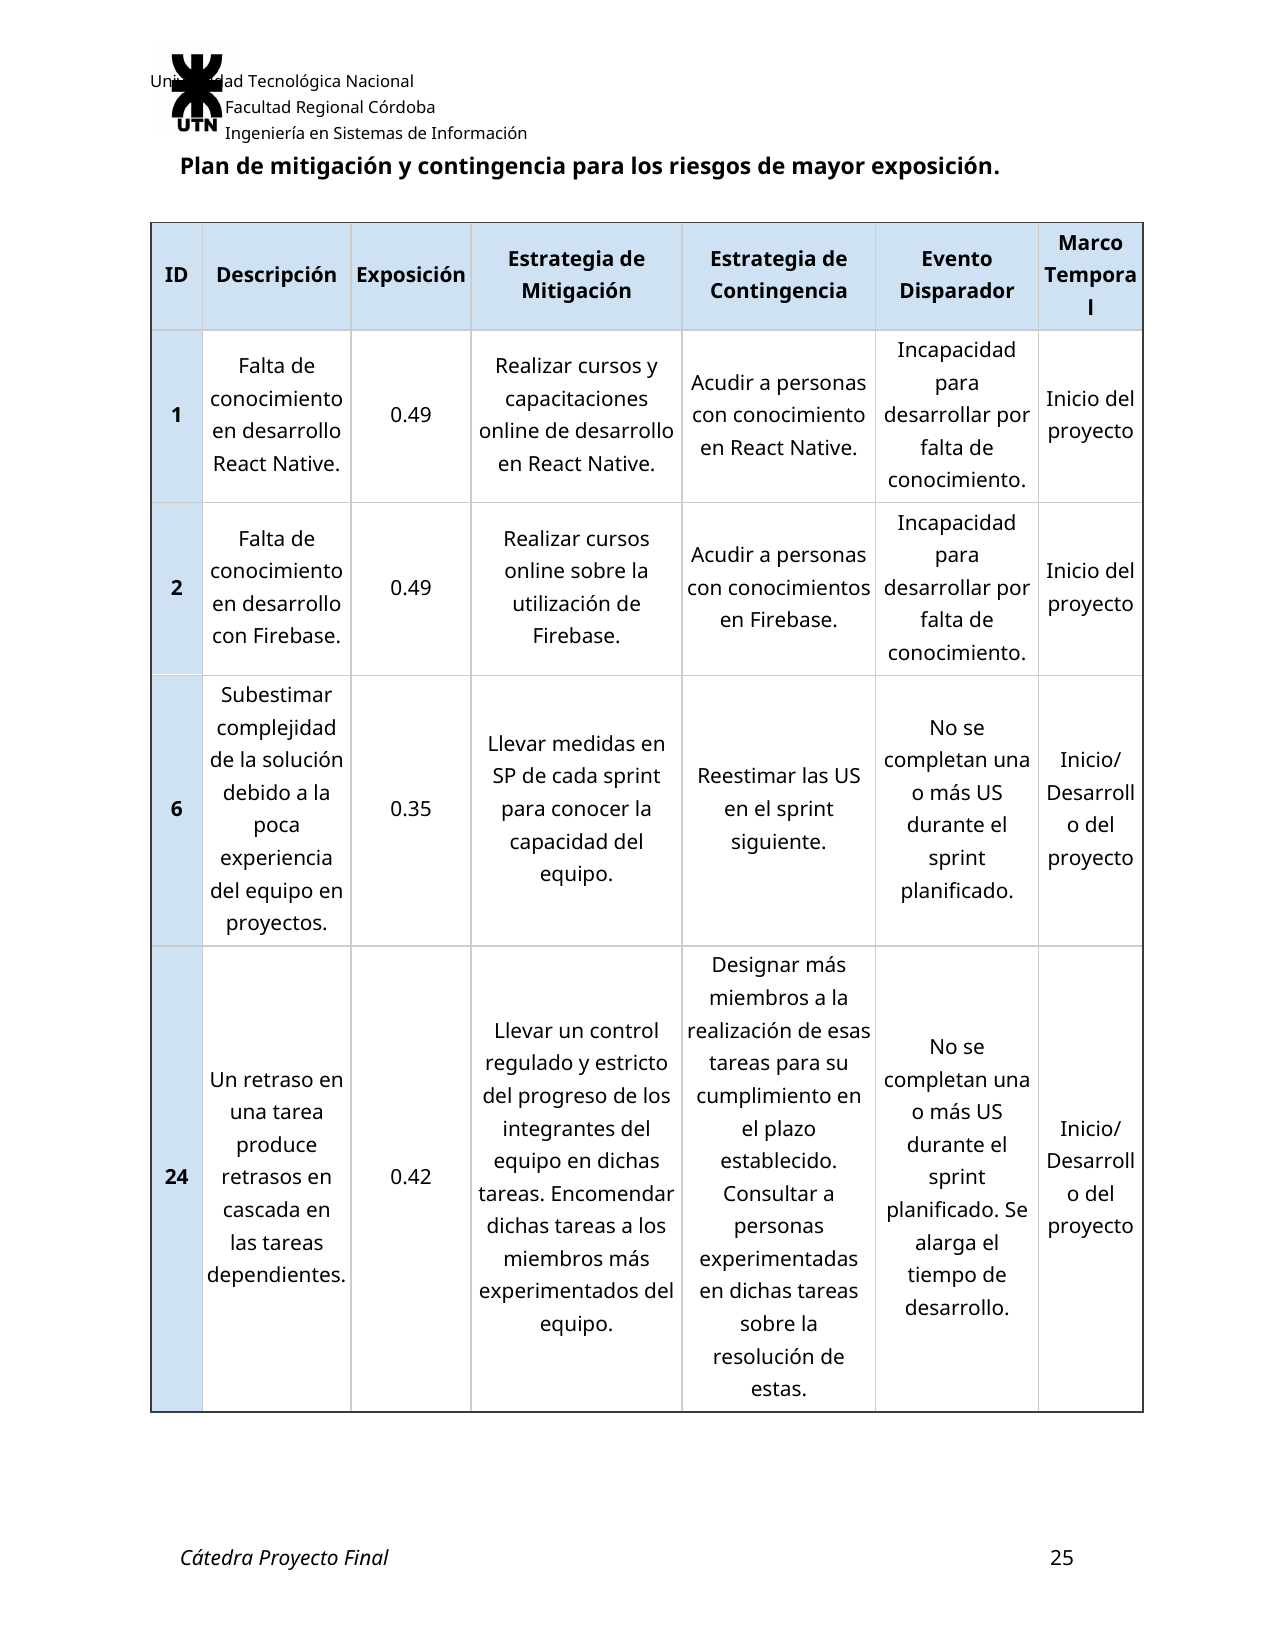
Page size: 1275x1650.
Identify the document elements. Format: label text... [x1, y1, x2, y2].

table_cell 0.42 [352, 947, 470, 1411]
table_cell Llevar medidas en SP de cada sprint para conocer la capacidad del equipo. [472, 676, 681, 945]
table_cell Falta de conocimiento en desarrollo con Firebase. [203, 503, 350, 674]
table_header Estrategia de Mitigación [472, 223, 682, 329]
table_cell 0.35 [352, 676, 470, 945]
table_cell Llevar un control regulado y estricto del progreso de los integrantes del equipo en dichas tareas. Encomendar dichas tareas a los miembros más experimentados del equipo. [472, 947, 681, 1411]
table_cell Reestimar las US en el sprint siguiente. [683, 676, 875, 945]
table_cell Incapacidad para desarrollar por falta de conocimiento. [876, 503, 1038, 674]
table_cell Acudir a personas con conocimientos en Firebase. [683, 503, 875, 674]
table_header ID [152, 223, 202, 329]
table_cell No se completan una o más US durante el sprint planificado. [876, 676, 1038, 945]
table_cell 24 [152, 947, 202, 1411]
table_cell Falta de conocimiento en desarrollo React Native. [203, 331, 350, 502]
table_cell 2 [152, 503, 202, 674]
table_cell 0.49 [352, 503, 470, 674]
table_cell Subestimar complejidad de la solución debido a la poca experiencia del equipo en proyectos. [203, 676, 350, 945]
table_header Exposición [352, 223, 471, 329]
table_header Descripción [203, 223, 351, 329]
table_cell No se completan una o más US durante el sprint planificado. Se alarga el tiempo de desarrollo. [876, 947, 1038, 1411]
table_cell Acudir a personas con conocimiento en React Native. [683, 331, 875, 502]
table_cell Incapacidad para desarrollar por falta de conocimiento. [876, 331, 1038, 502]
table_cell Realizar cursos y capacitaciones online de desarrollo en React Native. [472, 331, 681, 502]
table_cell 0.49 [352, 331, 470, 502]
table_cell Realizar cursos online sobre la utilización de Firebase. [472, 503, 681, 674]
table_cell Un retraso en una tarea produce retrasos en cascada en las tareas dependientes. [203, 947, 350, 1411]
table_cell Inicio del proyecto [1039, 503, 1142, 674]
picture [153, 46, 239, 134]
table_cell Inicio del proyecto [1039, 331, 1142, 502]
table_cell 1 [152, 331, 202, 502]
table_header Marco Temporal [1039, 223, 1142, 329]
subtitle Plan de mitigación y contingencia para los riesgos de mayor exposición. [150, 150, 1125, 181]
table_header Evento Disparador [876, 223, 1038, 329]
table_cell Inicio/ Desarrollo del proyecto [1039, 947, 1142, 1411]
table_cell Inicio/ Desarrollo del proyecto [1039, 676, 1142, 945]
table_header Estrategia de Contingencia [683, 223, 875, 329]
table_cell 6 [152, 676, 202, 945]
table_cell Designar más miembros a la realización de esas tareas para su cumplimiento en el plazo establecido. Consultar a personas experimentadas en dichas tareas sobre la resolución de estas. [683, 947, 875, 1411]
